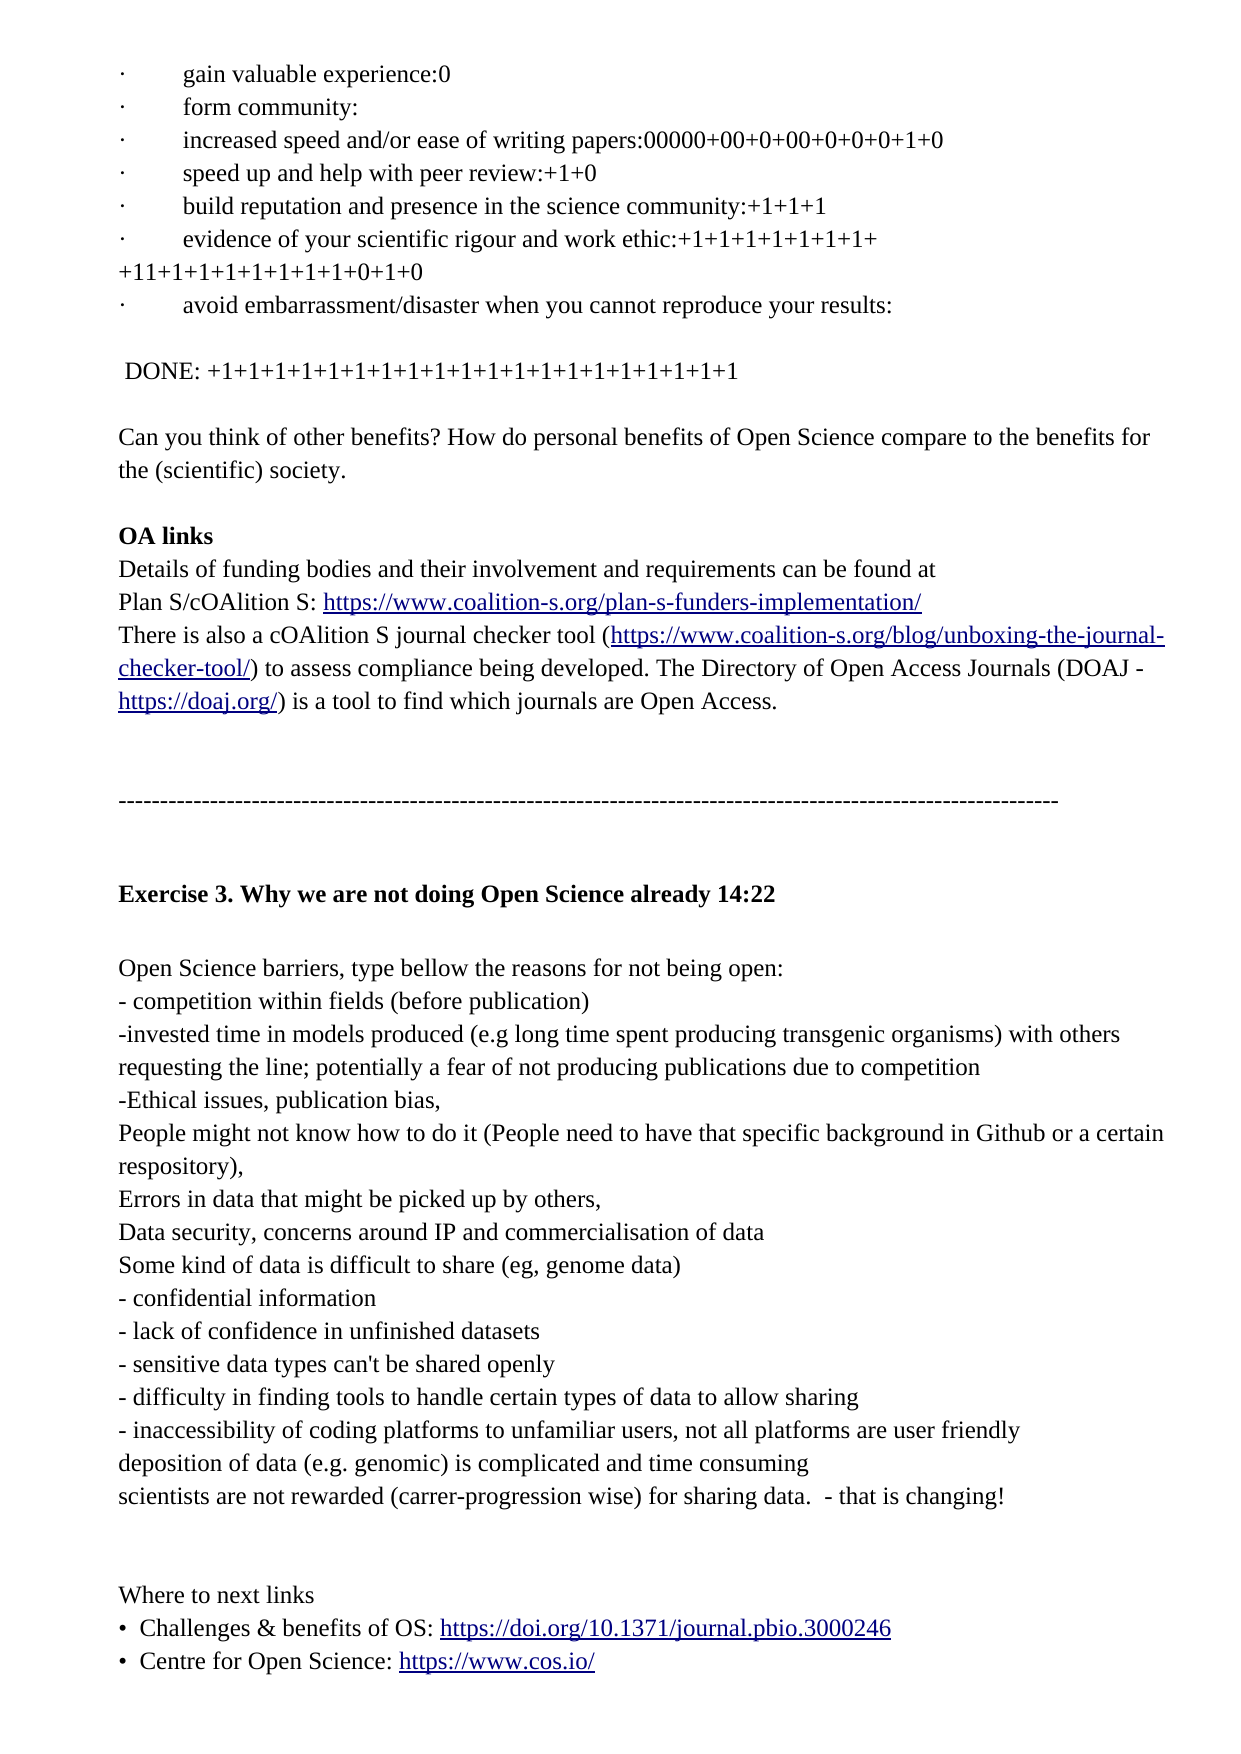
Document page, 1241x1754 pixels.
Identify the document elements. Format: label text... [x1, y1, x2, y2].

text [118, 920, 1181, 1675]
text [118, 59, 1181, 847]
subtitle Exercise 3. Why we are not doing Open Science already 14:22 [118, 879, 1181, 907]
